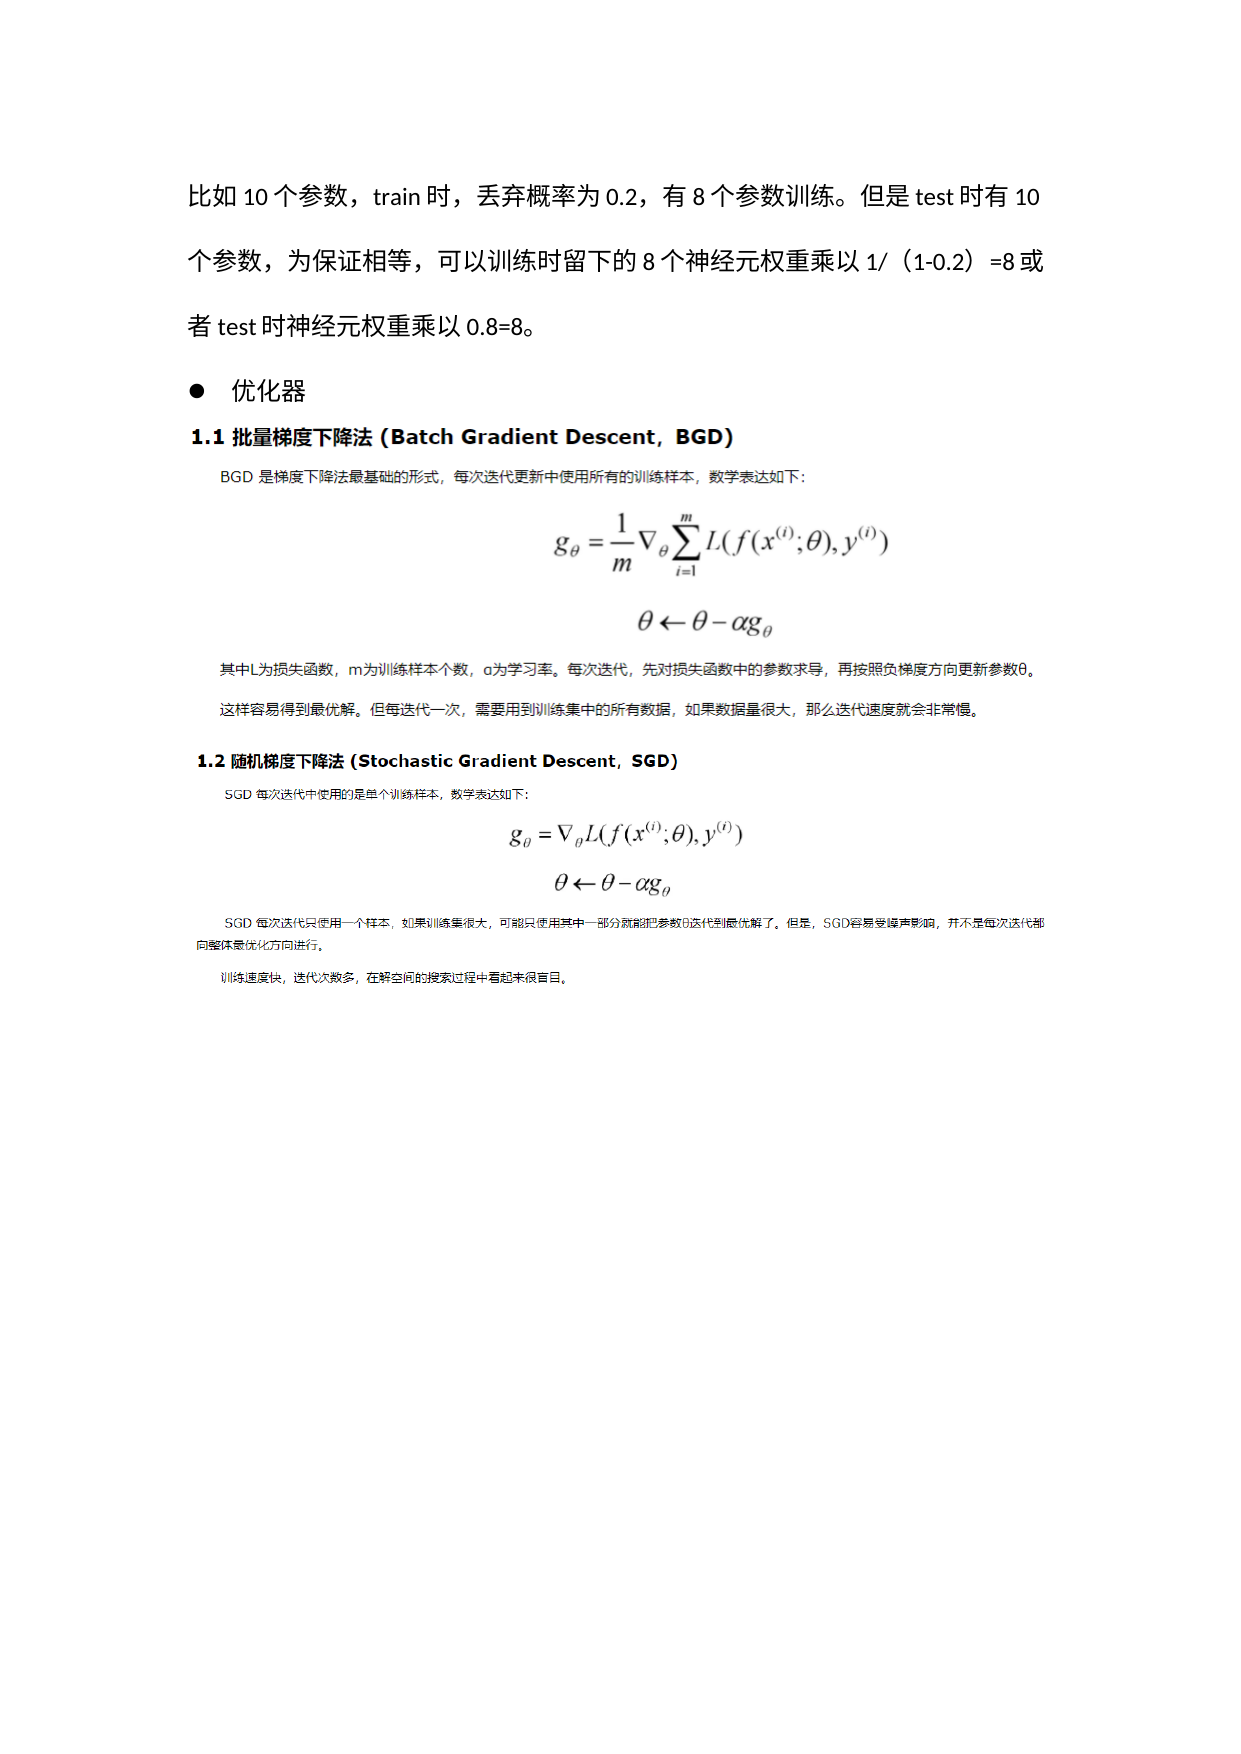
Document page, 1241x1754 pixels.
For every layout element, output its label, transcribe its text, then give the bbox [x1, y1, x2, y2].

picture [187, 422, 1052, 728]
picture [187, 747, 1052, 989]
list 优化器 [187, 357, 1053, 422]
text 比如10个参数，train时，丢弃概率为0.2，有8个参数训练。但是test时有10个参数，为保证相等，可以训练时留下的8个神经元权重乘以1/（1-0.2）=8或者test时神经元权重乘以0.8=8。 [187, 162, 1053, 357]
